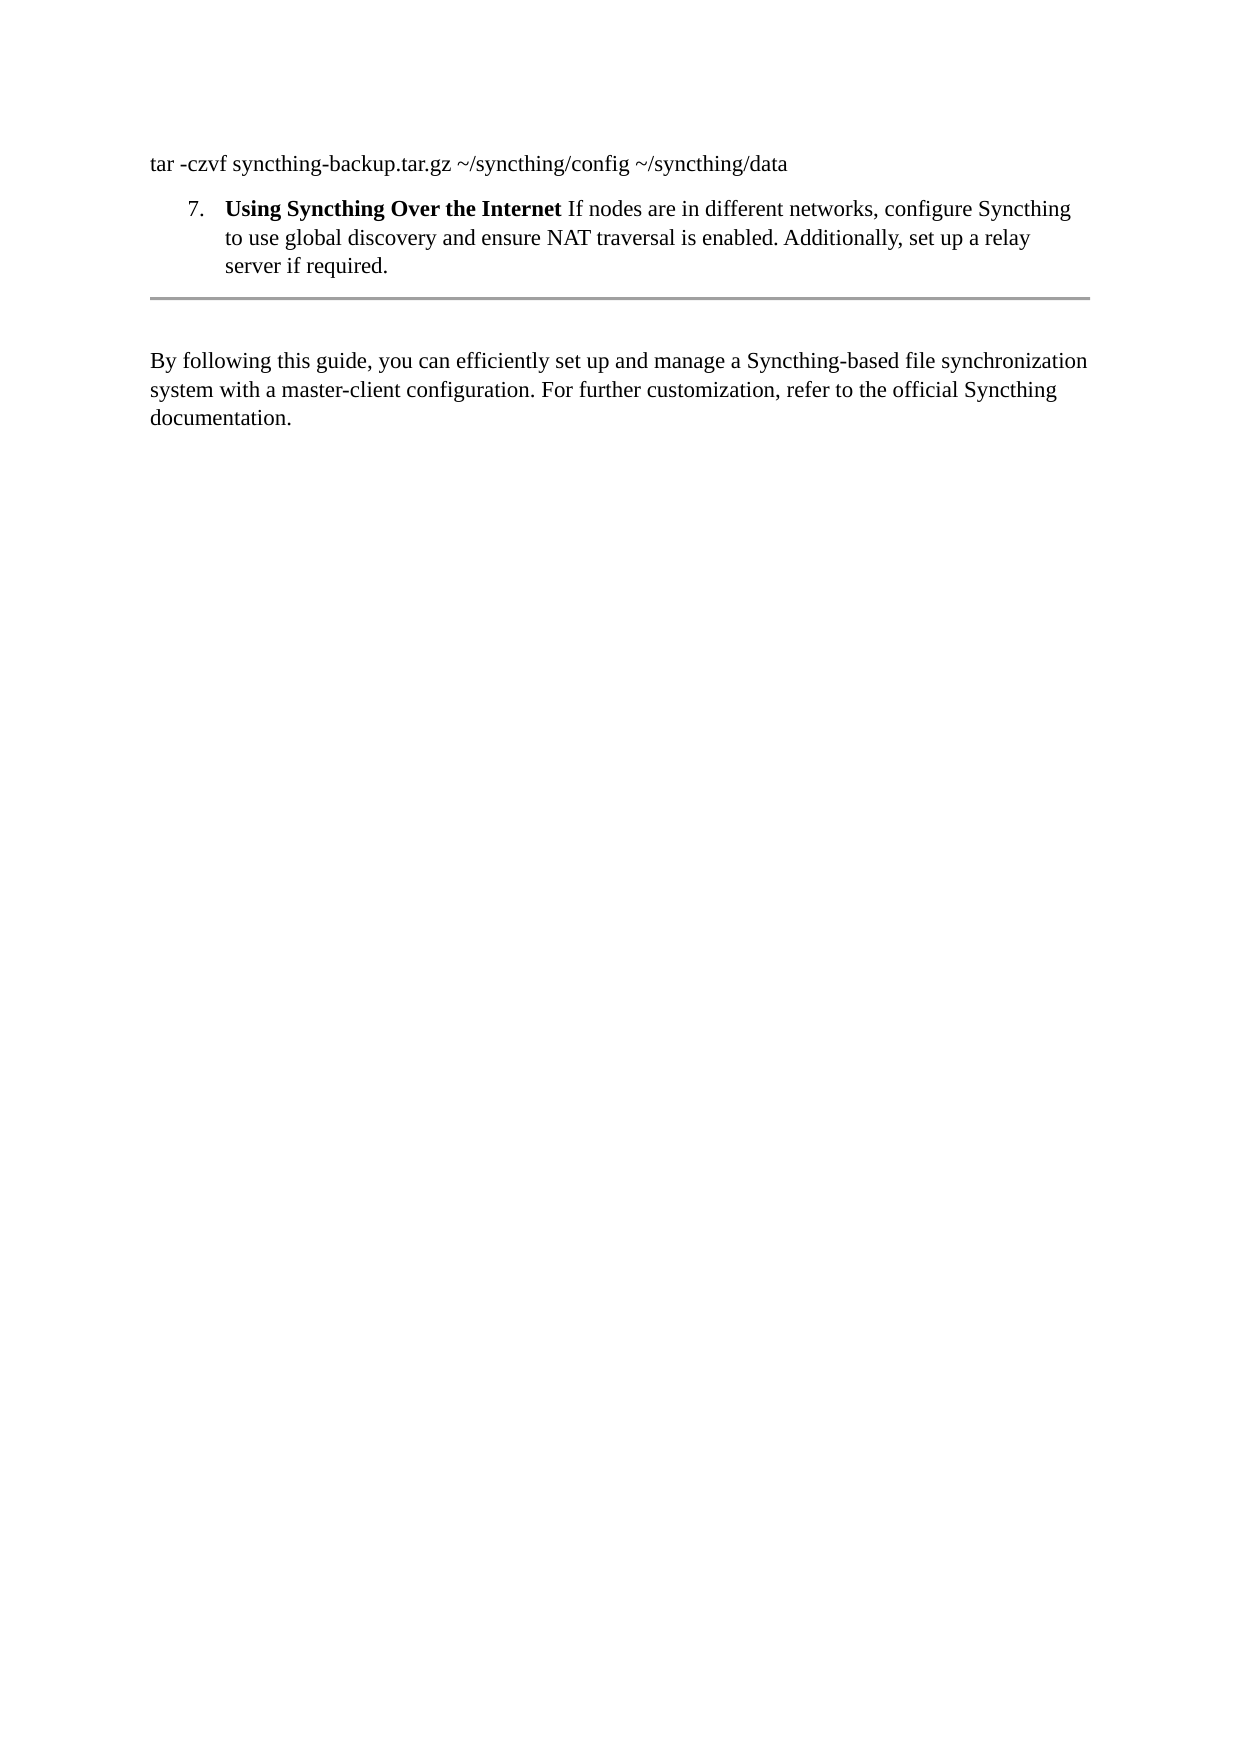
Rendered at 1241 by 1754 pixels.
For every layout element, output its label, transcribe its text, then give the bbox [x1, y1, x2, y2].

list Using Syncthing Over the Internet If nodes are in different networks, configure Syncthing to use global discovery and ensure NAT traversal is enabled. Additionally, set up a relay server if required. [187, 195, 1090, 278]
text tar -czvf syncthing-backup.tar.gz ~/syncthing/config ~/syncthing/data [150, 150, 1090, 176]
text By following this guide, you can efficiently set up and manage a Syncthing-based file synchronization system with a master-client configuration. For further customization, refer to the official Syncthing documentation. [150, 347, 1090, 431]
